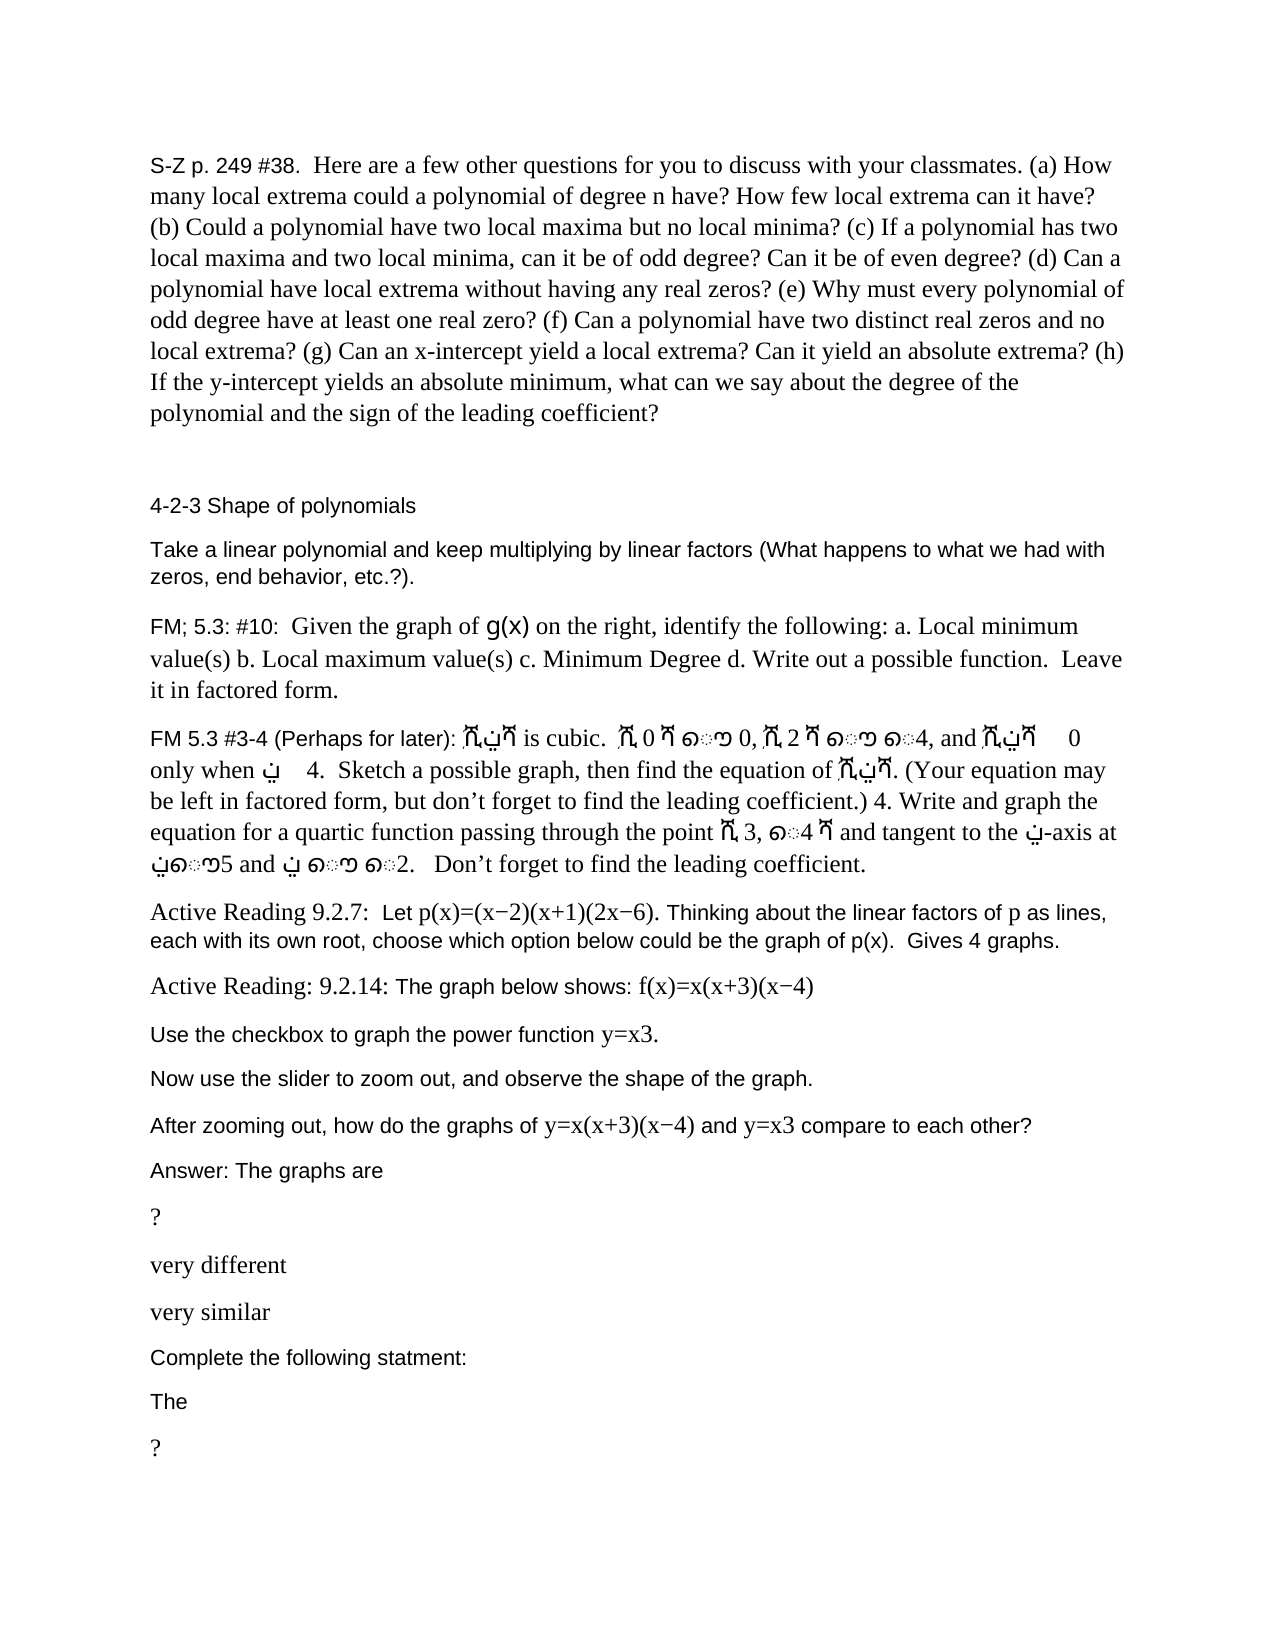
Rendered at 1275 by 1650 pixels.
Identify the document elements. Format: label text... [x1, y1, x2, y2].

text Now use the slider to zoom out, and observe the shape of the graph. [150, 1066, 1125, 1092]
text ? [150, 1433, 1125, 1462]
text Take a linear polynomial and keep multiplying by linear factors (What happens to what we had with zeros, end behavior, etc.?). [150, 537, 1125, 589]
text Active Reading: 9.2.14: The graph below shows: f(x)=x(x+3)(x−4) [150, 971, 1125, 1000]
text very similar [150, 1297, 1125, 1326]
text After zooming out, how do the graphs of y=x(x+3)(x−4) and y=x3 compare to each other? [150, 1110, 1125, 1139]
text FM 5.3 #3-4 (Perhaps for later): ܲሺݔሻ is cubic. ܲሺ0ሻ ൌ 0, ܲሺ2ሻ ൌ െ4, and ܲሺݔሻ ൐ 0 only when ݔ൐ 4. Sketch a possible graph, then find the equation of ܲሺݔሻ. (Your equation may be left in factored form, but don’t forget to find the leading coefficient.) 4. Write and graph the equation for a quartic function passing through the point ሺ3, െ4ሻ and tangent to the ݔ‐axis at ݔൌ5 and ݔ ൌ െ2. Don’t forget to find the leading coefficient. [150, 723, 1125, 878]
text 4-2-3 Shape of polynomials [150, 493, 1125, 518]
text very different [150, 1250, 1125, 1278]
text Active Reading 9.2.7: Let p(x)=(x−2)(x+1)(2x−6). Thinking about the linear factors of p as lines, each with its own root, choose which option below could be the graph of p(x). Gives 4 graphs. [150, 897, 1125, 953]
text FM; 5.3: #10: Given the graph of g(x) on the right, identify the following: a. Local minimum value(s) b. Local maximum value(s) c. Minimum Degree d. Write out a possible function. Leave it in factored form. [150, 608, 1125, 704]
text ? [150, 1202, 1125, 1231]
text The [150, 1389, 1125, 1414]
text Complete the following statment: [150, 1345, 1125, 1370]
text Use the checkbox to graph the power function y=x3. [150, 1019, 1125, 1047]
text S-Z p. 249 #38. Here are a few other questions for you to discuss with your classmates. (a) How many local extrema could a polynomial of degree n have? How few local extrema can it have? (b) Could a polynomial have two local maxima but no local minima? (c) If a polynomial has two local maxima and two local minima, can it be of odd degree? Can it be of even degree? (d) Can a polynomial have local extrema without having any real zeros? (e) Why must every polynomial of odd degree have at least one real zero? (f) Can a polynomial have two distinct real zeros and no local extrema? (g) Can an x-intercept yield a local extrema? Can it yield an absolute extrema? (h) If the y-intercept yields an absolute minimum, what can we say about the degree of the polynomial and the sign of the leading coefficient? [150, 150, 1125, 427]
text Answer: The graphs are [150, 1158, 1125, 1183]
